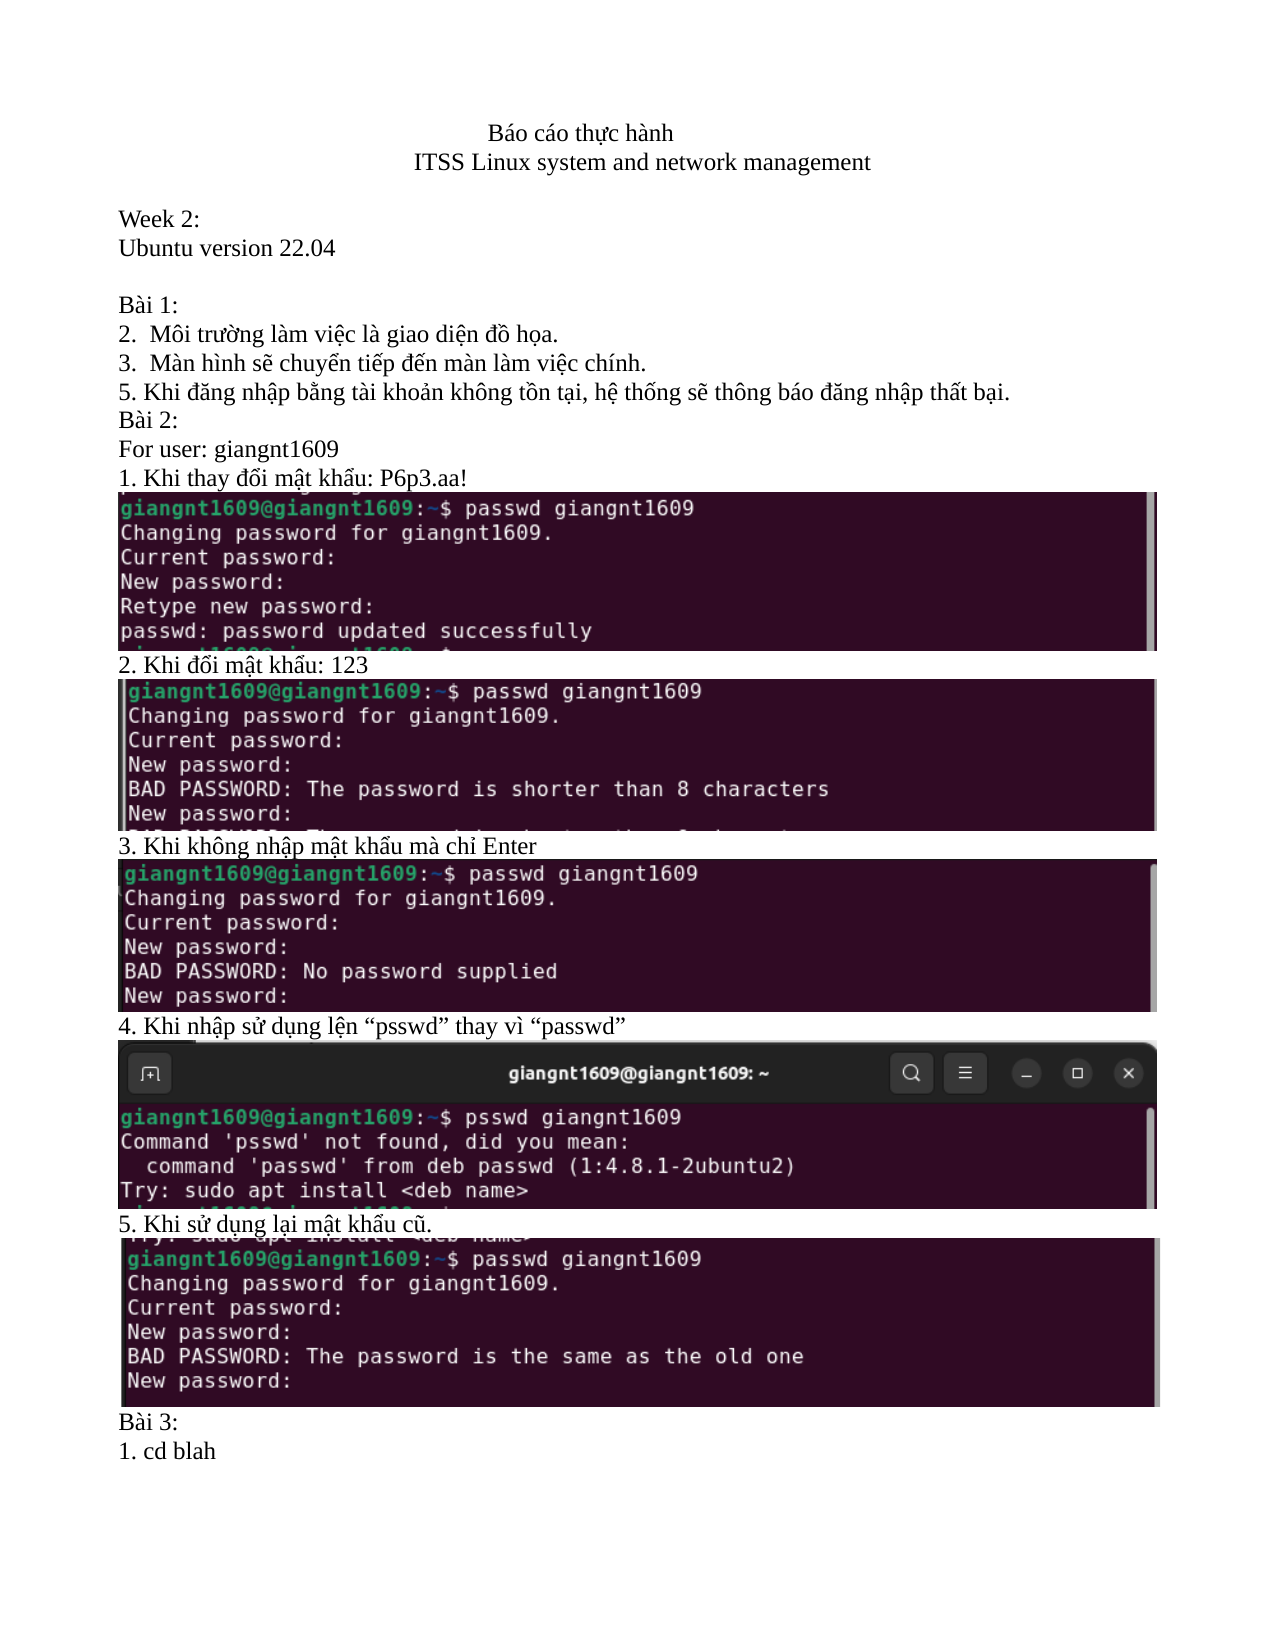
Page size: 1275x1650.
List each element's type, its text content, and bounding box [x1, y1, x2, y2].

text 1. Khi thay đổi mật khẩu: P6p3.aa! [118, 463, 1157, 492]
text Bài 2: [118, 406, 1157, 434]
text 3. Màn hình sẽ chuyển tiếp đến màn làm việc chính. [118, 348, 1157, 377]
text 1. cd blah [118, 1436, 1157, 1464]
text Ubuntu version 22.04 [118, 233, 1157, 262]
text 2. Khi đổi mật khẩu: 123 [118, 651, 1157, 679]
picture [121, 1238, 1161, 1407]
text Báo cáo thực hành [118, 118, 1157, 147]
text 3. Khi không nhập mật khẩu mà chỉ Enter [118, 831, 1157, 859]
text 4. Khi nhập sử dụng lện “psswd” thay vì “passwd” [118, 1012, 1157, 1040]
picture [118, 1040, 1157, 1209]
text ITSS Linux system and network management [118, 147, 1157, 176]
picture [118, 859, 1157, 1012]
text 5. Khi đăng nhập bằng tài khoản không tồn tại, hệ thống sẽ thông báo đăng nhập thất bại. [118, 377, 1157, 406]
text 2. Môi trường làm việc là giao diện đồ họa. [118, 319, 1157, 348]
text For user: giangnt1609 [118, 434, 1157, 463]
text Week 2: [118, 204, 1157, 233]
picture [118, 492, 1157, 651]
picture [118, 679, 1157, 831]
text Bài 1: [118, 291, 1157, 319]
